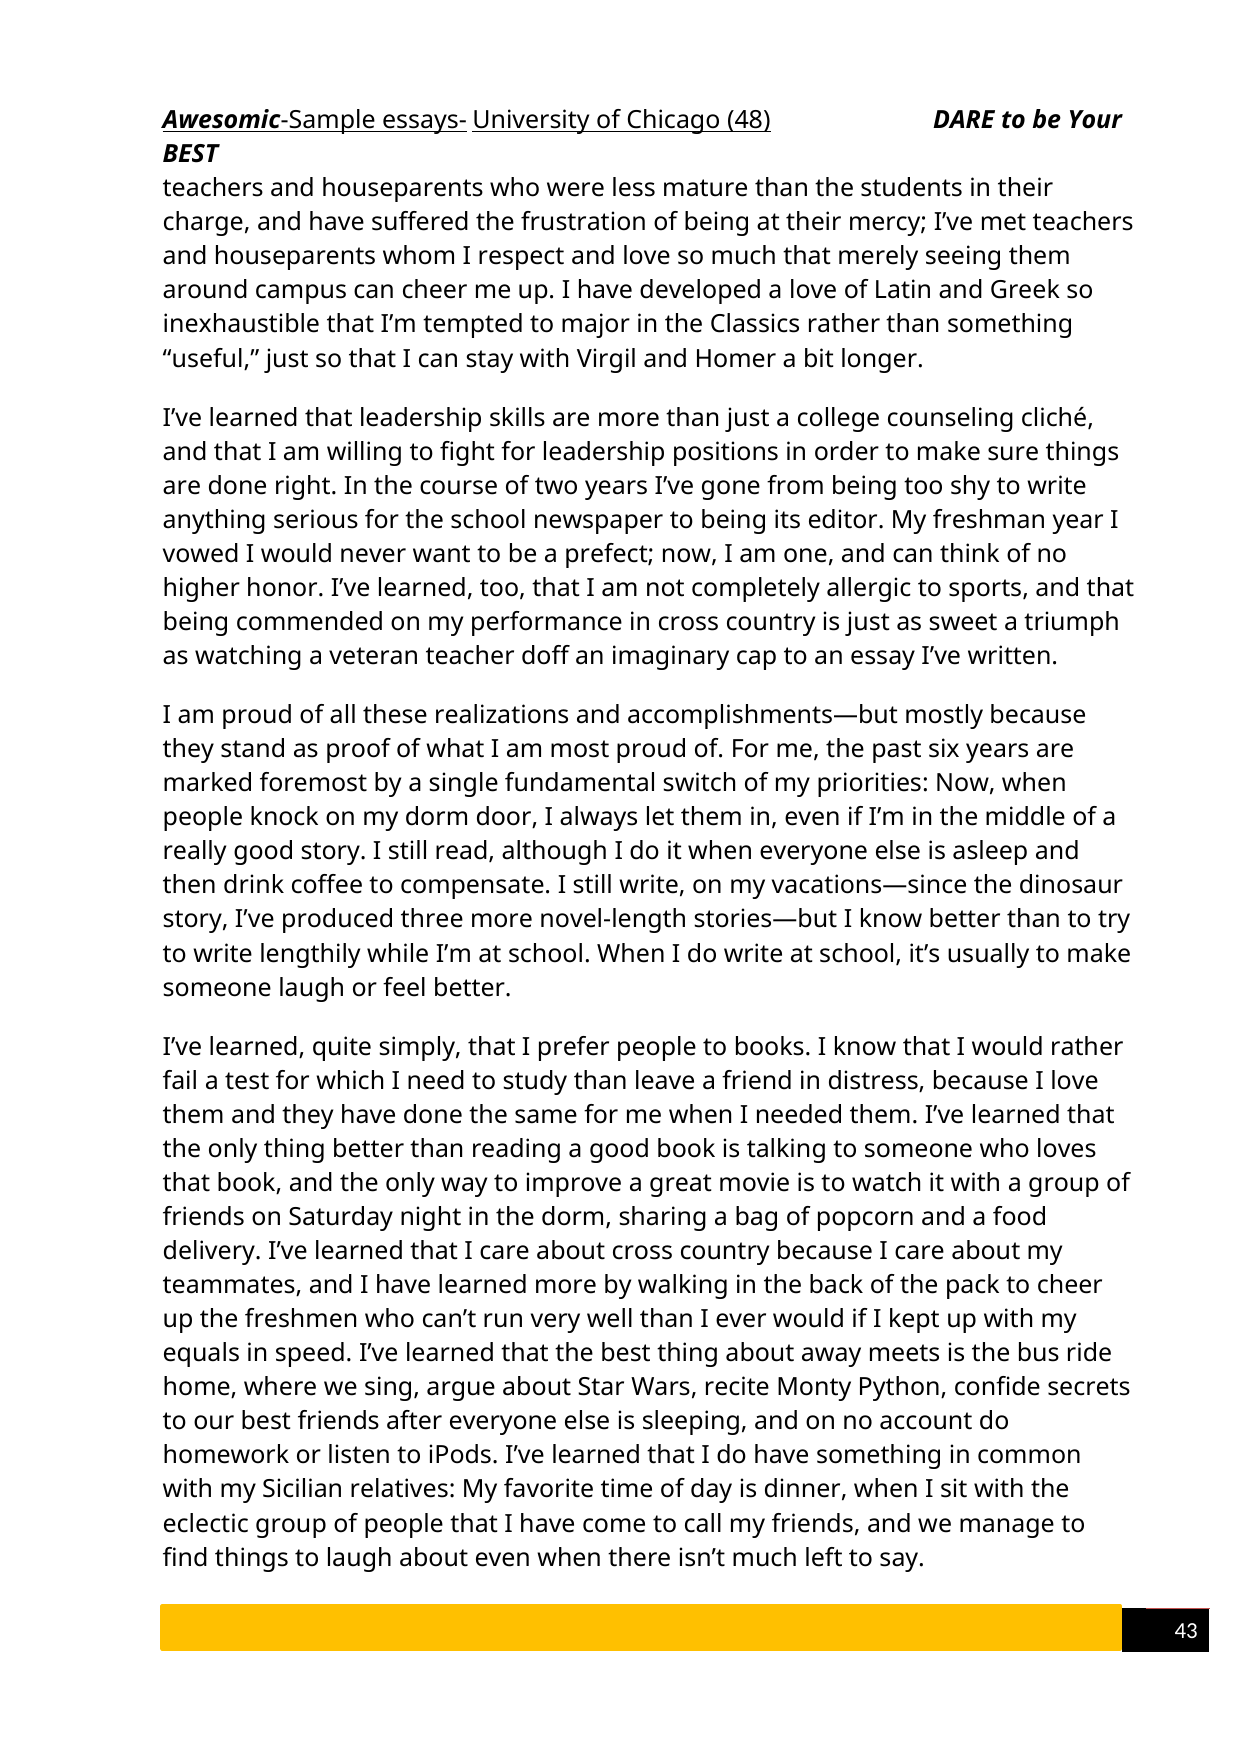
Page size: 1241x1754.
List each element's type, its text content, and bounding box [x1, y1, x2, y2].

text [162, 170, 1137, 374]
text I am proud of all these realizations and accomplishments—but mostly because they stand as proof of what I am most proud of. For me, the past six years are marked foremost by a single fundamental switch of my priorities: Now, when people knock on my dorm door, I always let them in, even if I’m in the middle of a really good story. I still read, although I do it when everyone else is asleep and then drink coffee to compensate. I still write, on my vacations—since the dinosaur story, I’ve produced three more novel-length stories—but I know better than to try to write lengthily while I’m at school. When I do write at school, it’s usually to make someone laugh or feel better. [162, 697, 1137, 1003]
text I’ve learned that leadership skills are more than just a college counseling cliché, and that I am willing to fight for leadership positions in order to make sure things are done right. In the course of two years I’ve gone from being too shy to write anything serious for the school newspaper to being its editor. My freshman year I vowed I would never want to be a prefect; now, I am one, and can think of no higher honor. I’ve learned, too, that I am not completely allergic to sports, and that being commended on my performance in cross country is just as sweet a triumph as watching a veteran teacher doff an imaginary cap to an essay I’ve written. [162, 399, 1137, 672]
text I’ve learned, quite simply, that I prefer people to books. I know that I would rather fail a test for which I need to study than leave a friend in distress, because I love them and they have done the same for me when I needed them. I’ve learned that the only thing better than reading a good book is talking to someone who loves that book, and the only way to improve a great movie is to watch it with a group of friends on Saturday night in the dorm, sharing a bag of popcorn and a food delivery. I’ve learned that I care about cross country because I care about my teammates, and I have learned more by walking in the back of the pack to cheer up the freshmen who can’t run very well than I ever would if I kept up with my equals in speed. I’ve learned that the best thing about away meets is the bus ride home, where we sing, argue about Star Wars, recite Monty Python, confide secrets to our best friends after everyone else is sleeping, and on no account do homework or listen to iPods. I’ve learned that I do have something in common with my Sicilian relatives: My favorite time of day is dinner, when I sit with the eclectic group of people that I have come to call my friends, and we manage to find things to laugh about even when there isn’t much left to say. [162, 1028, 1137, 1573]
